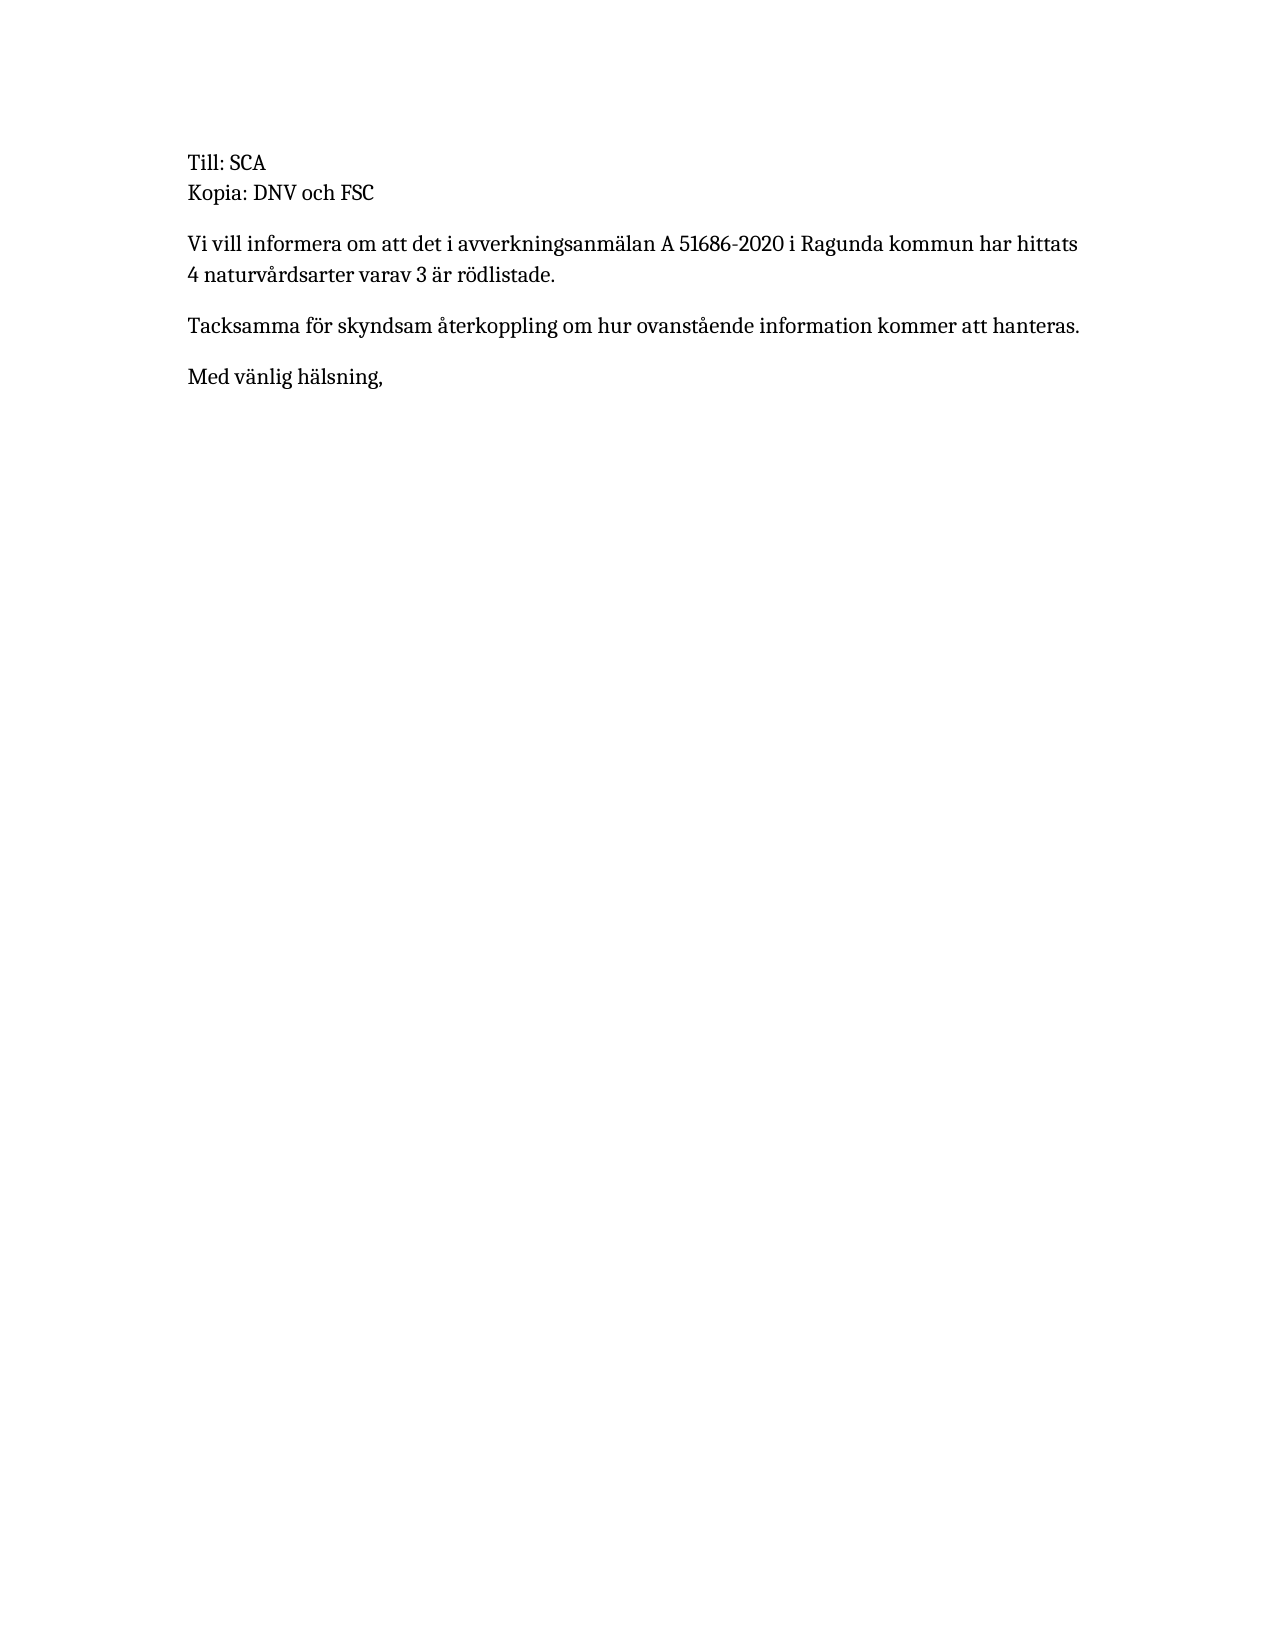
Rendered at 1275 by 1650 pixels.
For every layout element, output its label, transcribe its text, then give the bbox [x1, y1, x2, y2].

text Tacksamma för skyndsam återkoppling om hur ovanstående information kommer att hanteras. [187, 312, 1087, 339]
text Vi vill informera om att det i avverkningsanmälan A 51686-2020 i Ragunda kommun har hittats 4 naturvårdsarter varav 3 är rödlistade. [187, 231, 1087, 288]
text Till: SCA Kopia: DNV och FSC [187, 150, 1087, 207]
text Med vänlig hälsning, [187, 363, 1087, 420]
